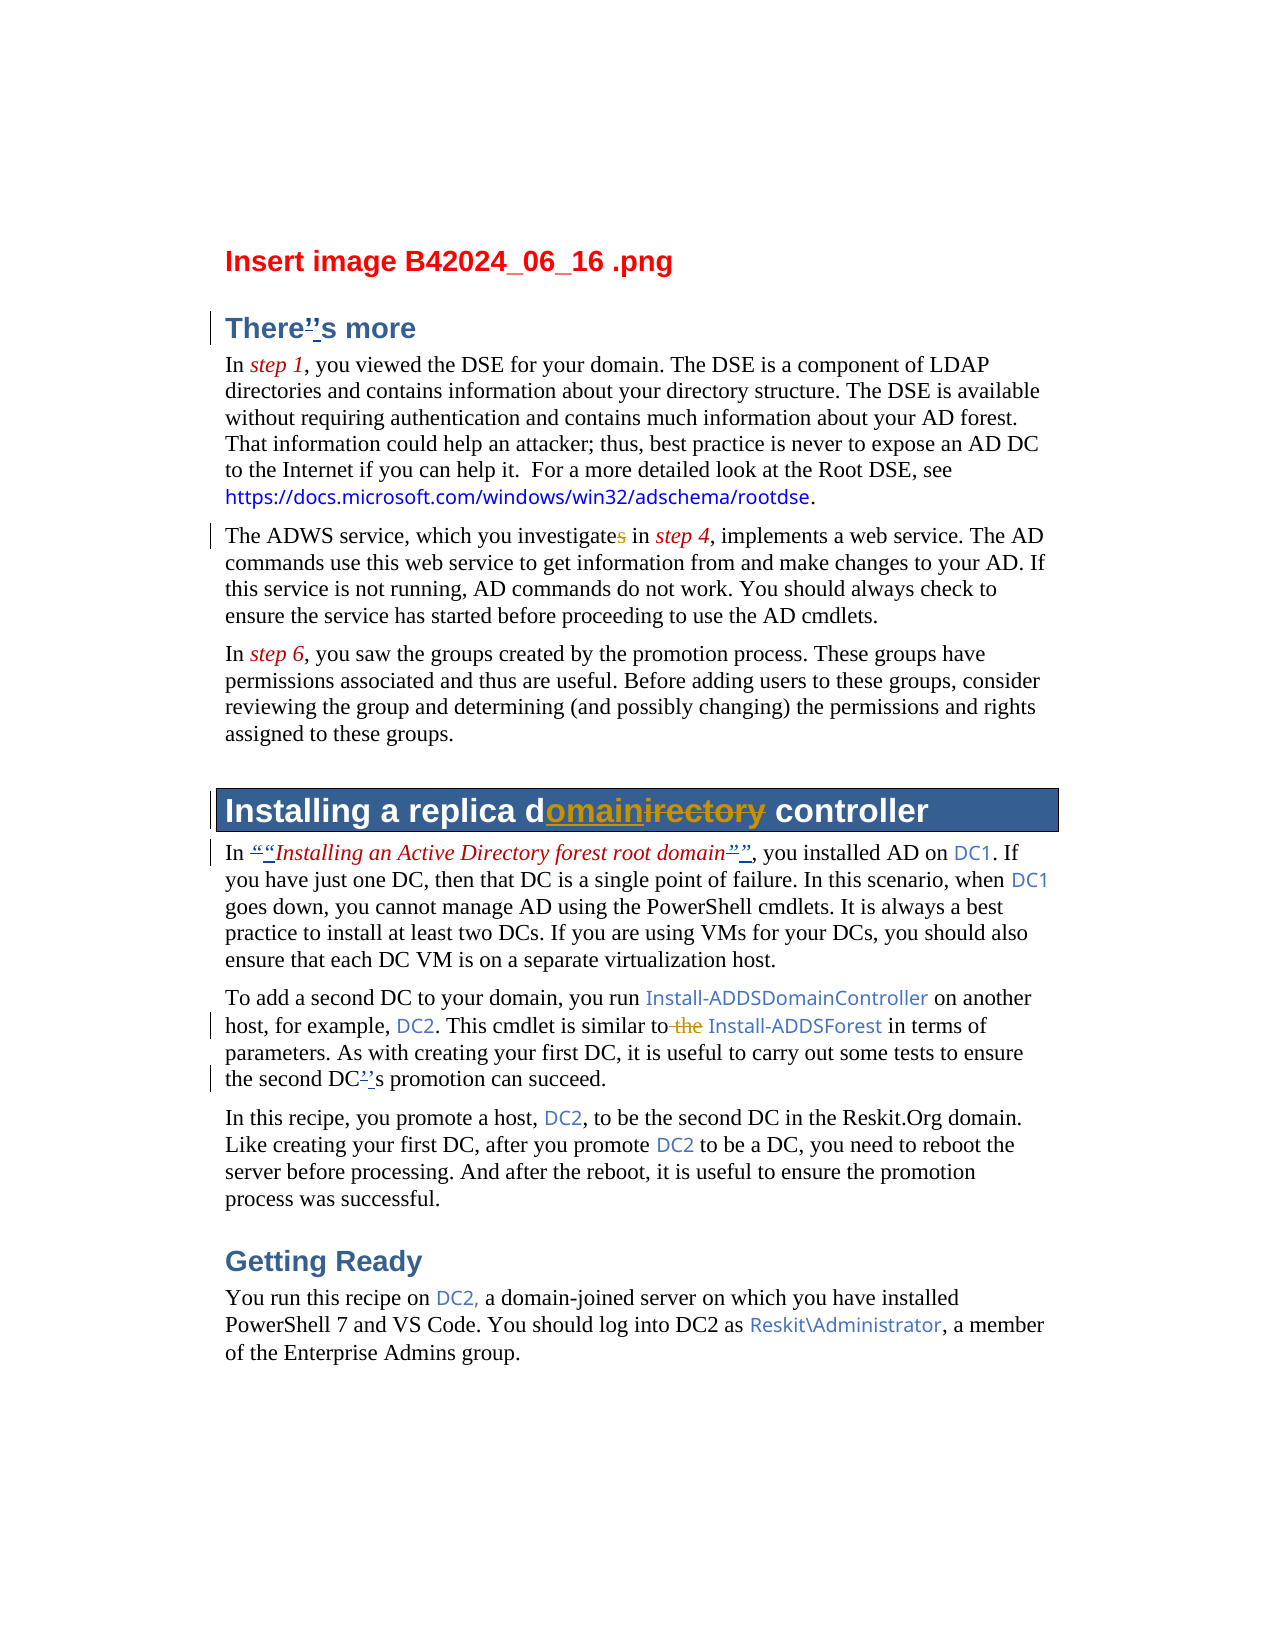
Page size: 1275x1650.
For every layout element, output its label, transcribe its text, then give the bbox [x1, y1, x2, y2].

text In step 1, you viewed the DSE for your domain. The DSE is a component of LDAP directories and contains information about your directory structure. The DSE is available without requiring authentication and contains much information about your AD forest. That information could help an attacker; thus, best practice is never to expose an AD DC to the Internet if you can help it. For a more detailed look at the Root DSE, see https://docs.microsoft.com/windows/win32/adschema/rootdse. [225, 351, 1050, 510]
subtitle Getting Ready [225, 1244, 1050, 1278]
text In step 6, you saw the groups created by the promotion process. These groups have permissions associated and thus are useful. Before adding users to these groups, consider reviewing the group and determining (and possibly changing) the permissions and rights assigned to these groups. [225, 641, 1050, 746]
text Insert image B42024_06_16 .png [225, 244, 1050, 278]
text In this recipe, you promote a host, DC2, to be the second DC in the Reskit.Org domain. Like creating your first DC, after you promote DC2 to be a DC, you need to reboot the server before processing. And after the reboot, it is useful to ensure the promotion process was successful. [225, 1104, 1050, 1211]
subtitle Installing a replica d controller [217, 789, 1058, 831]
text To add a second DC to your domain, you run Install-ADDSDomainController on another host, for example, DC2. This cmdlet is similar to Install-ADDSForest in terms of parameters. As with creating your first DC, it is useful to carry out some tests to ensure the second DCs promotion can succeed. [225, 984, 1050, 1092]
text In Installing an Active Directory forest root domain, you installed AD on DC1. If you have just one DC, then that DC is a single point of failure. In this scenario, when DC1 goes down, you cannot manage AD using the PowerShell cmdlets. It is always a best practice to install at least two DCs. If you are using VMs for your DCs, you should also ensure that each DC VM is on a separate virtualization host. [225, 838, 1050, 972]
text The ADWS service, which you investigate in step 4, implements a web service. The AD commands use this web service to get information from and make changes to your AD. If this service is not running, AD commands do not work. You should always check to ensure the service has started before proceeding to use the AD cmdlets. [225, 523, 1050, 628]
subtitle Theres more [225, 311, 1050, 345]
text You run this recipe on DC2, a domain-joined server on which you have installed PowerShell 7 and VS Code. You should log into DC2 as Reskit\Administrator, a member of the Enterprise Admins group. [225, 1284, 1050, 1365]
